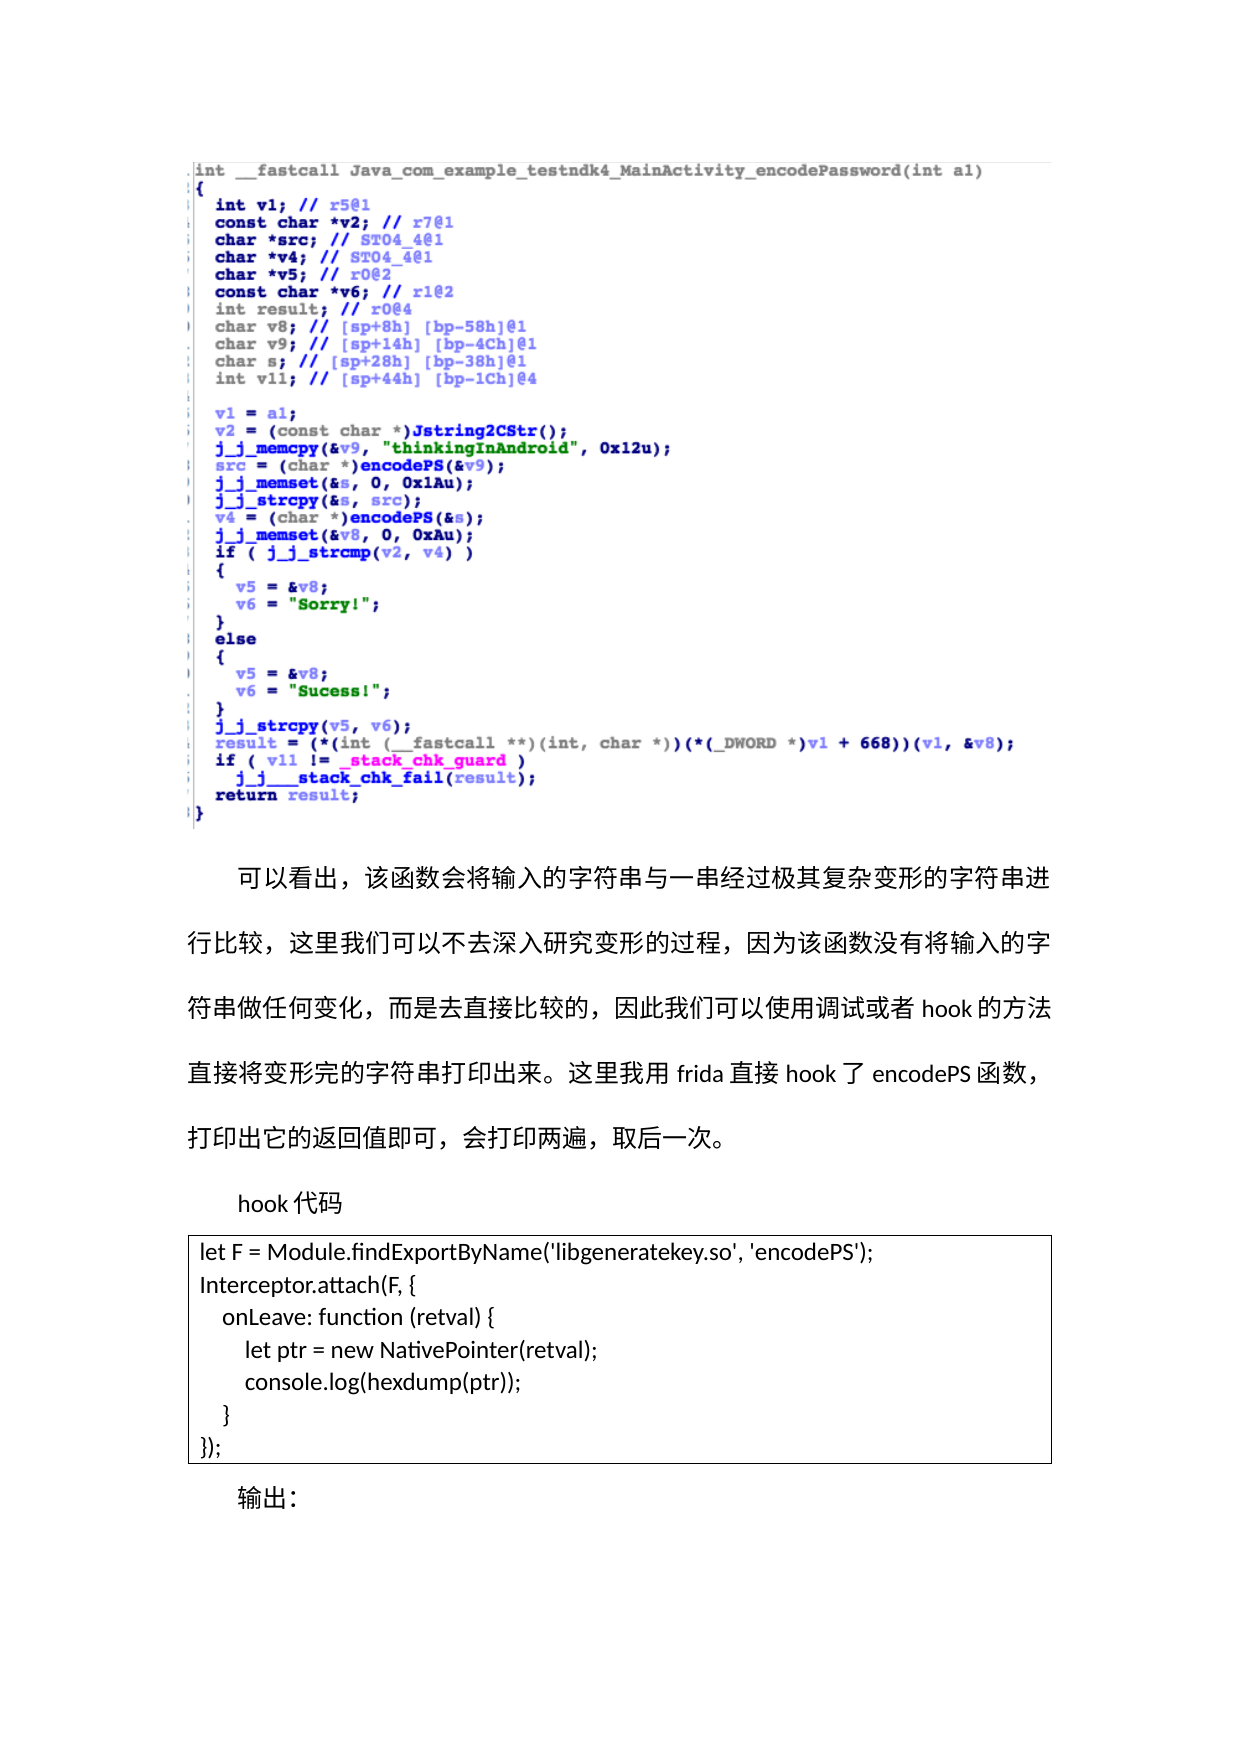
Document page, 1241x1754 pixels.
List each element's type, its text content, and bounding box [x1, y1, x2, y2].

list hook代码 [187, 1169, 1053, 1234]
table_header let F = Module.findExportByName('libgeneratekey.so', 'encodePS'); Interceptor.attach(F, { onLeave: function (retval) { let ptr = new NativePointer(retval); console.log(hexdump(ptr)); } }); [189, 1236, 1051, 1463]
picture [187, 162, 1052, 829]
list 输出： [187, 1464, 1053, 1529]
list 可以看出，该函数会将输入的字符串与一串经过极其复杂变形的字符串进行比较，这里我们可以不去深入研究变形的过程，因为该函数没有将输入的字符串做任何变化，而是去直接比较的，因此我们可以使用调试或者hook的方法直接将变形完的字符串打印出来。这里我用frida直接hook了encodePS函数，打印出它的返回值即可，会打印两遍，取后一次。 [187, 844, 1053, 1169]
